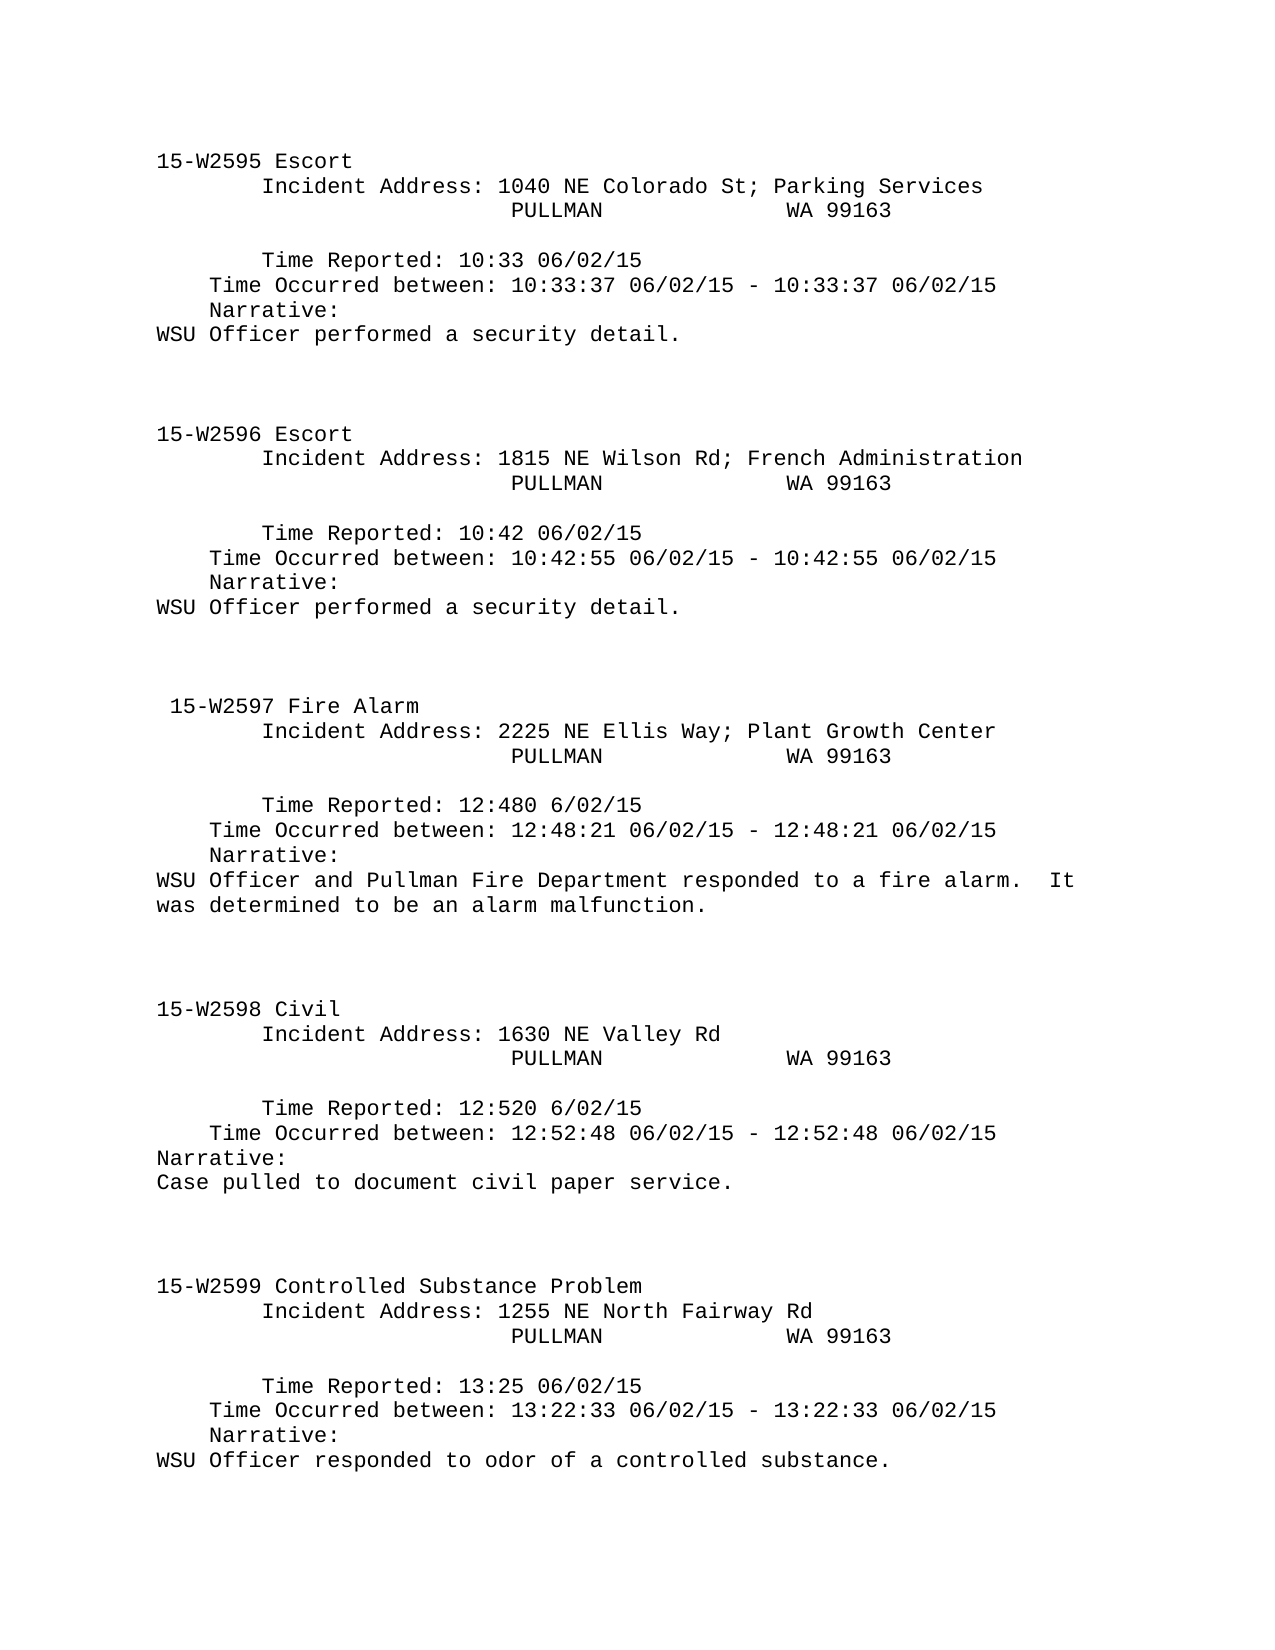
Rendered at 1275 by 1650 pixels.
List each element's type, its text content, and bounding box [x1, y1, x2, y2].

text Narrative: [156, 844, 1118, 869]
text Time Reported: 10:33 06/02/15 [156, 249, 1118, 274]
text Time Reported: 12:520 6/02/15 [156, 1097, 1118, 1122]
text Time Occurred between: 13:22:33 06/02/15 - 13:22:33 06/02/15 [156, 1399, 1118, 1424]
text Incident Address: 1815 NE Wilson Rd; French Administration [156, 447, 1118, 472]
text Incident Address: 1630 NE Valley Rd [156, 1023, 1118, 1047]
text Time Reported: 10:42 06/02/15 [156, 522, 1118, 547]
text 15-W2596 Escort [156, 423, 1118, 447]
text 15-W2597 Fire Alarm [156, 695, 1118, 720]
text Time Occurred between: 12:52:48 06/02/15 - 12:52:48 06/02/15 [156, 1122, 1118, 1147]
text Incident Address: 2225 NE Ellis Way; Plant Growth Center [156, 720, 1118, 745]
text 15-W2598 Civil [156, 998, 1118, 1023]
text Time Reported: 12:480 6/02/15 [156, 794, 1118, 819]
text Time Reported: 13:25 06/02/15 [156, 1375, 1118, 1399]
text Incident Address: 1040 NE Colorado St; Parking Services [156, 175, 1118, 199]
text Narrative: [156, 1147, 1118, 1171]
text Incident Address: 1255 NE North Fairway Rd [156, 1300, 1118, 1325]
text 15-W2595 Escort [156, 150, 1118, 175]
text 15-W2599 Controlled Substance Problem [156, 1276, 1118, 1300]
text Case pulled to document civil paper service. [156, 1171, 1118, 1196]
text PULLMAN WA 99163 [156, 1047, 1118, 1072]
text Narrative: [156, 1424, 1118, 1449]
text Time Occurred between: 12:48:21 06/02/15 - 12:48:21 06/02/15 [156, 819, 1118, 844]
text Time Occurred between: 10:33:37 06/02/15 - 10:33:37 06/02/15 [156, 274, 1118, 299]
text Narrative: [156, 299, 1118, 323]
text WSU Officer performed a security detail. [156, 596, 1118, 621]
text PULLMAN WA 99163 [156, 1325, 1118, 1350]
text Narrative: [156, 571, 1118, 596]
text WSU Officer responded to odor of a controlled substance. [156, 1449, 1118, 1474]
text PULLMAN WA 99163 [156, 472, 1118, 497]
text WSU Officer performed a security detail. [156, 323, 1118, 348]
text Time Occurred between: 10:42:55 06/02/15 - 10:42:55 06/02/15 [156, 547, 1118, 571]
text PULLMAN WA 99163 [156, 745, 1118, 770]
text PULLMAN WA 99163 [156, 199, 1118, 224]
text WSU Officer and Pullman Fire Department responded to a fire alarm. It was determined to be an alarm malfunction. [156, 869, 1118, 918]
